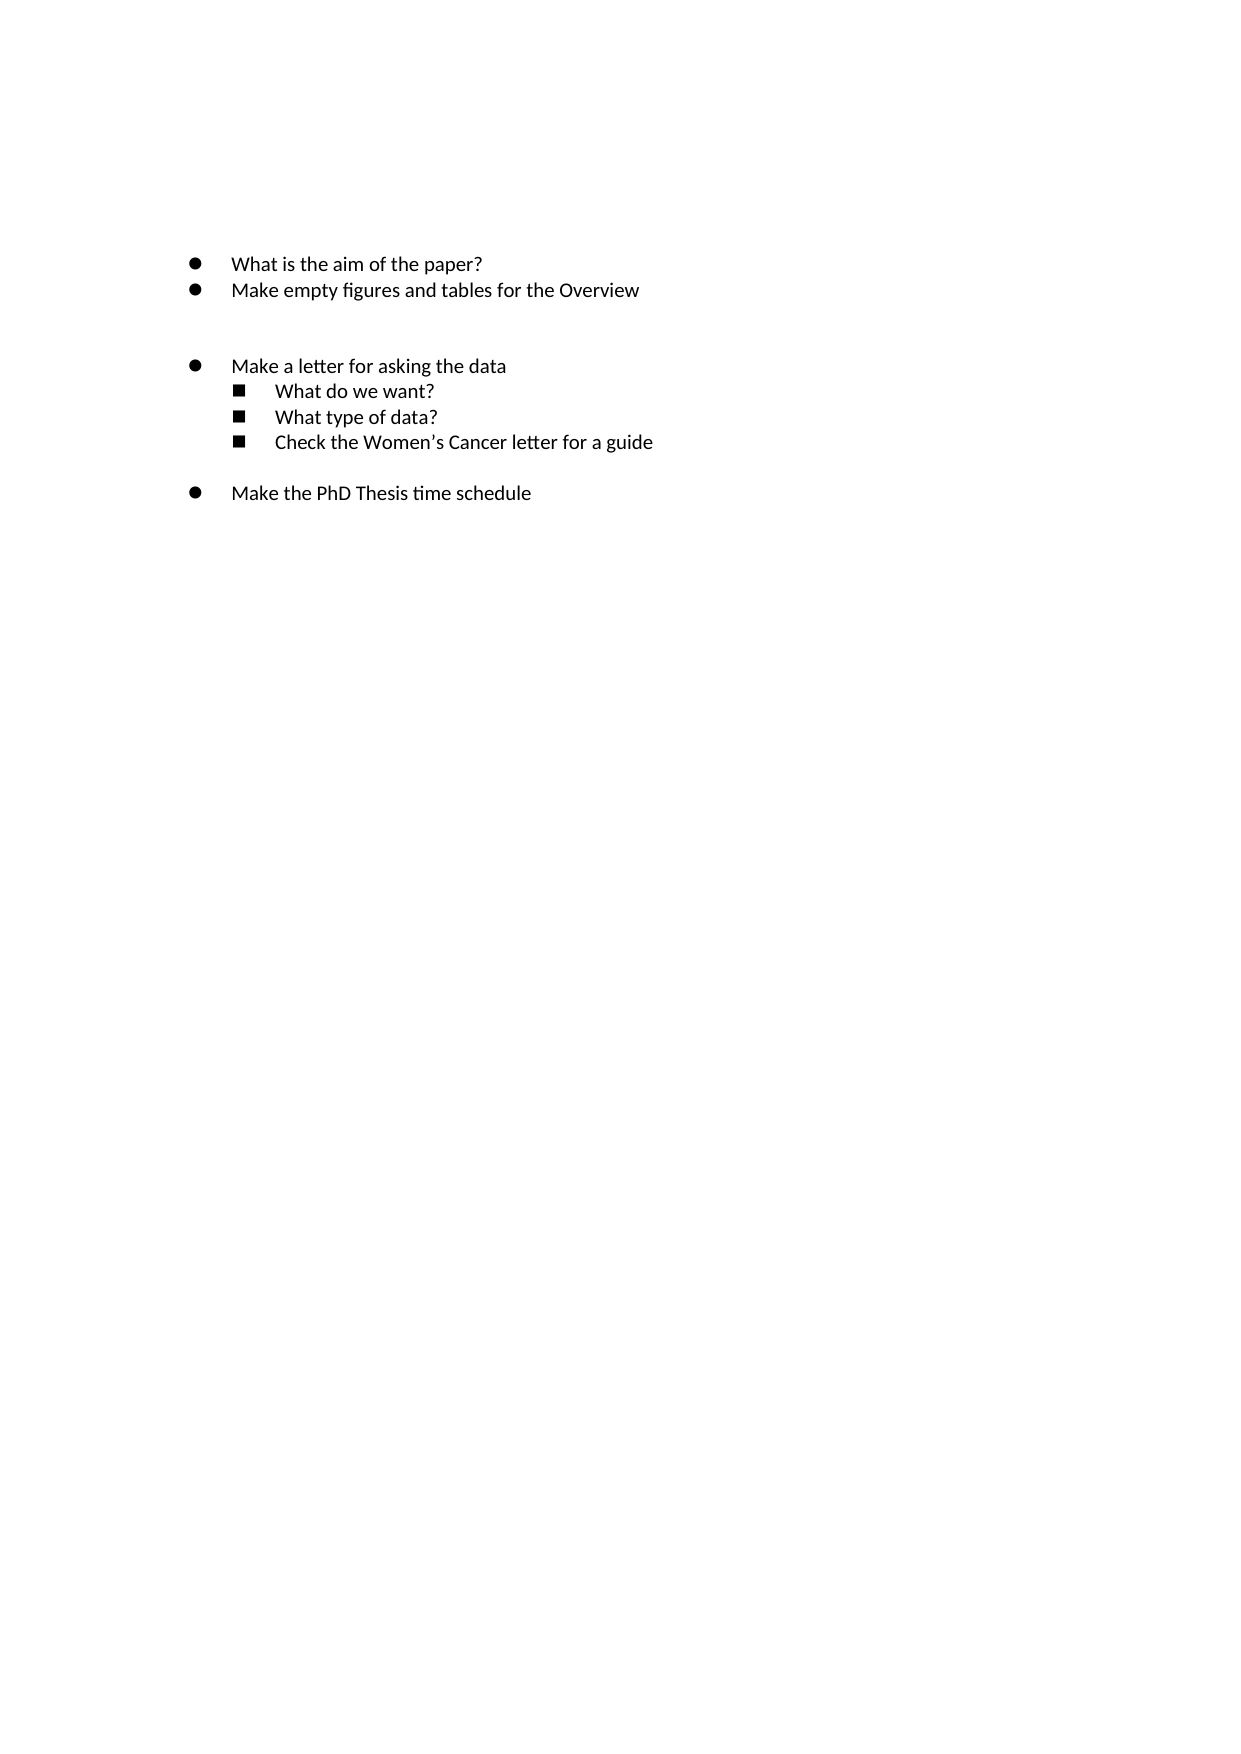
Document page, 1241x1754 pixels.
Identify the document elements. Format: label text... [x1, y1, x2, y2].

list Check the Women’s Cancer letter for a guide [231, 429, 1053, 455]
list What do we want? [231, 379, 1053, 404]
list Make the PhD Thesis time schedule [187, 480, 1053, 506]
list Make empty figures and tables for the Overview [187, 277, 1053, 302]
list Make a letter for asking the data [187, 353, 1053, 379]
list What is the aim of the paper? [187, 252, 1053, 277]
list What type of data? [231, 404, 1053, 429]
